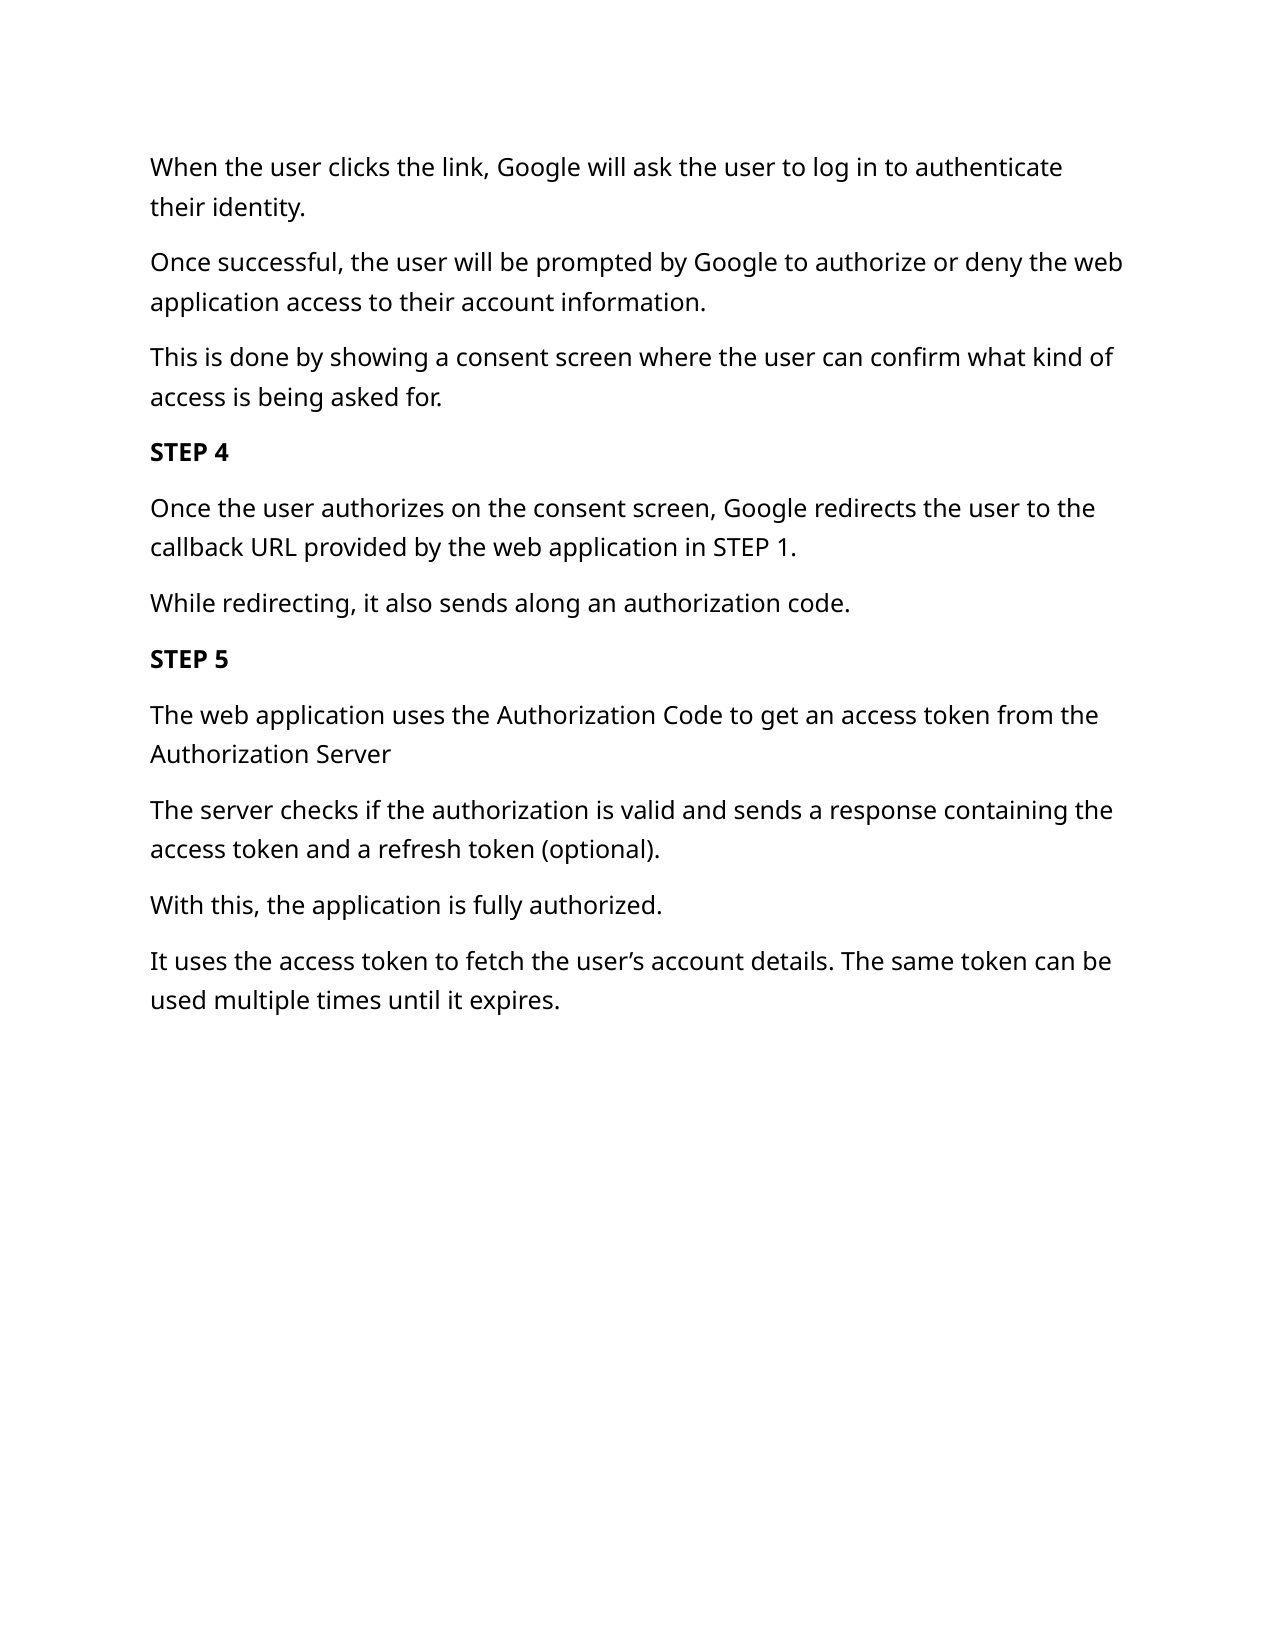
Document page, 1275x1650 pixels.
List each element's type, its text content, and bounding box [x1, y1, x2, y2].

text It uses the access token to fetch the user’s account details. The same token can be used multiple times until it expires. [150, 943, 1125, 1017]
text The web application uses the Authorization Code to get an access token from the Authorization Server [150, 697, 1125, 771]
text Once successful, the user will be prompted by Google to authorize or deny the web application access to their account information. [150, 245, 1125, 318]
text STEP 5 [150, 642, 1125, 676]
text While redirecting, it also sends along an authorization code. [150, 586, 1125, 620]
text STEP 4 [150, 435, 1125, 469]
text This is done by showing a consent screen where the user can confirm what kind of access is being asked for. [150, 340, 1125, 413]
text With this, the application is fully authorized. [150, 887, 1125, 922]
text The server checks if the authorization is valid and sends a response containing the access token and a refresh token (optional). [150, 792, 1125, 866]
text When the user clicks the link, Google will ask the user to log in to authenticate their identity. [150, 150, 1125, 223]
text Once the user authorizes on the consent screen, Google redirects the user to the callback URL provided by the web application in STEP 1. [150, 491, 1125, 564]
